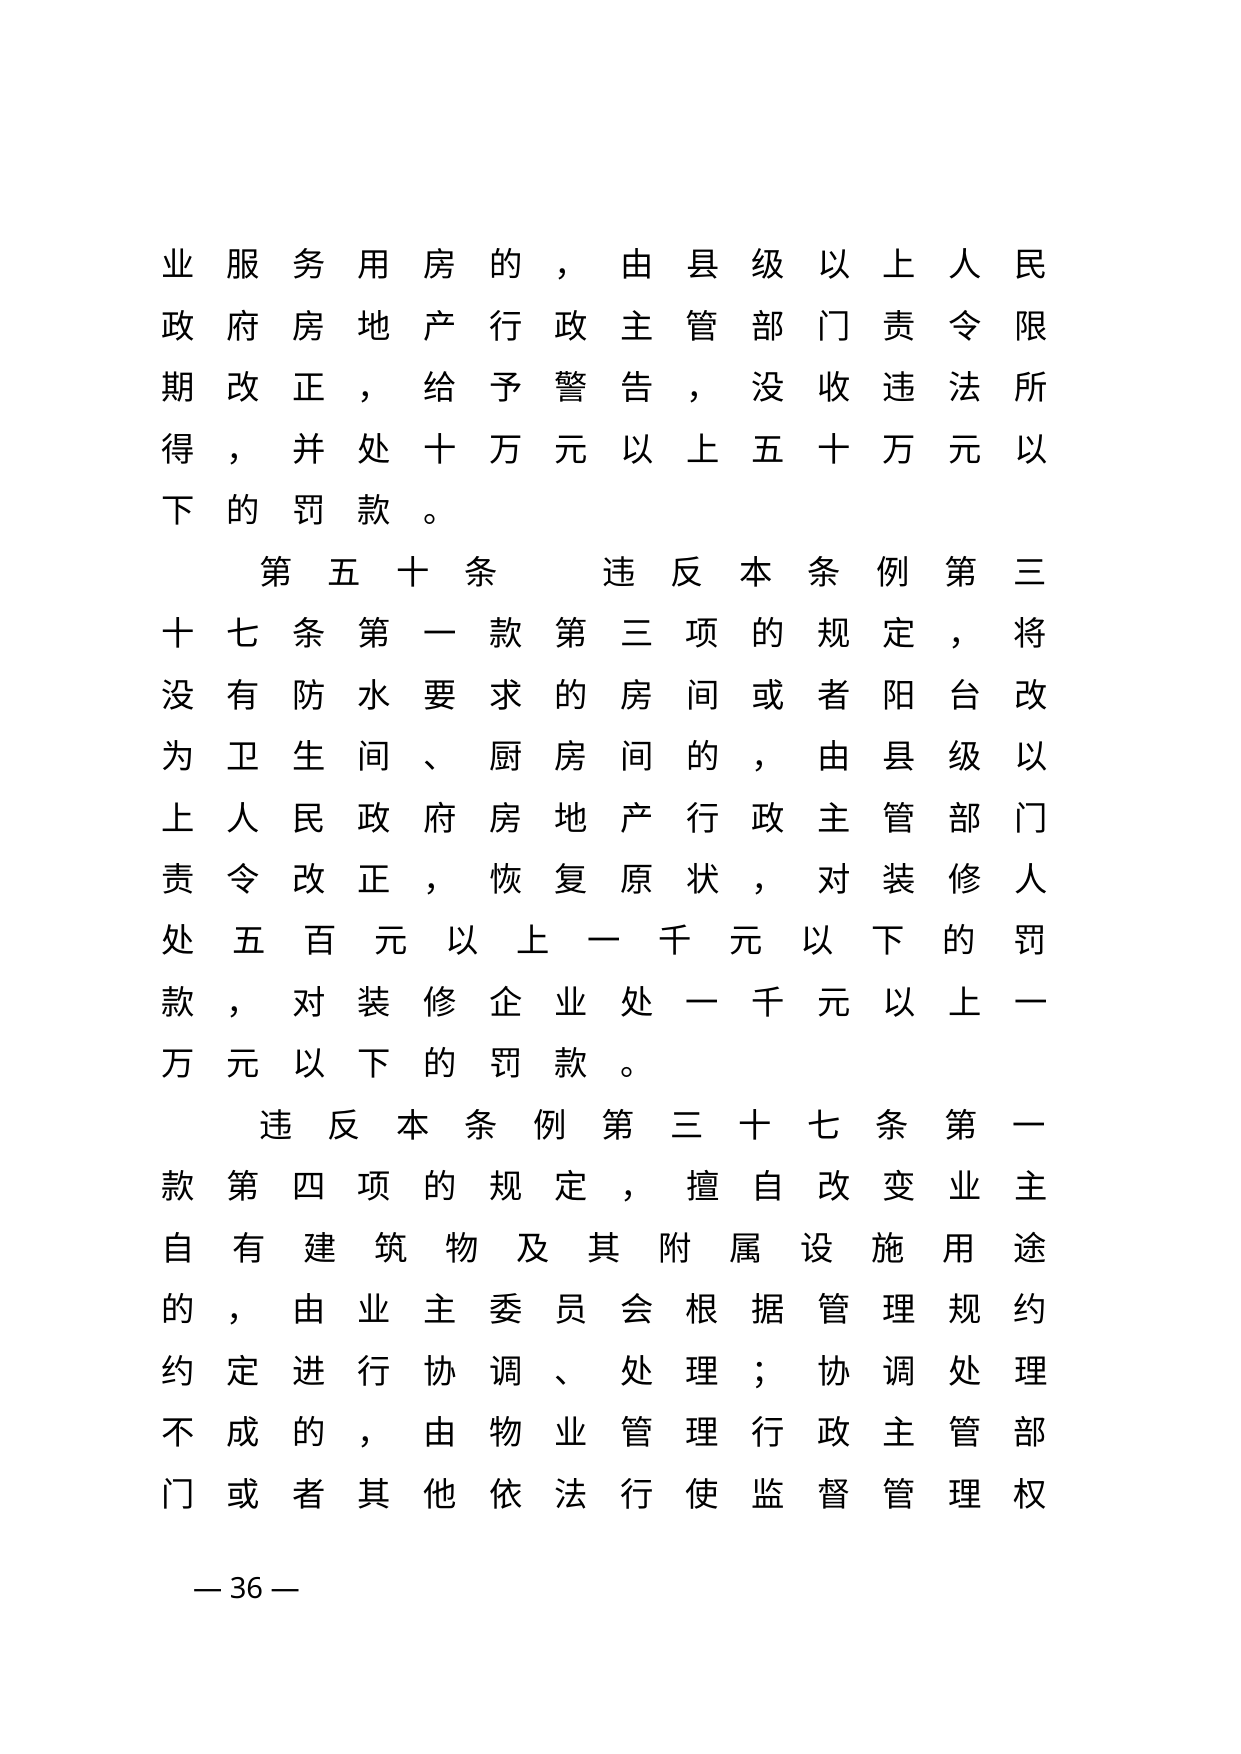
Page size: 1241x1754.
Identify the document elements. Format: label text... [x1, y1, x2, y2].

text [161, 232, 1079, 539]
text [161, 1092, 1079, 1522]
text 第五十条 违反本条例第三十七条第一款第三项的规定，将没有防水要求的房间或者阳台改为卫生间、厨房间的，由县级以上人民政府房地产行政主管部门责令改正，恢复原状，对装修人处五百元以上一千元以下的罚款，对装修企业处一千元以上一万元以下的罚款。 [161, 539, 1079, 1092]
